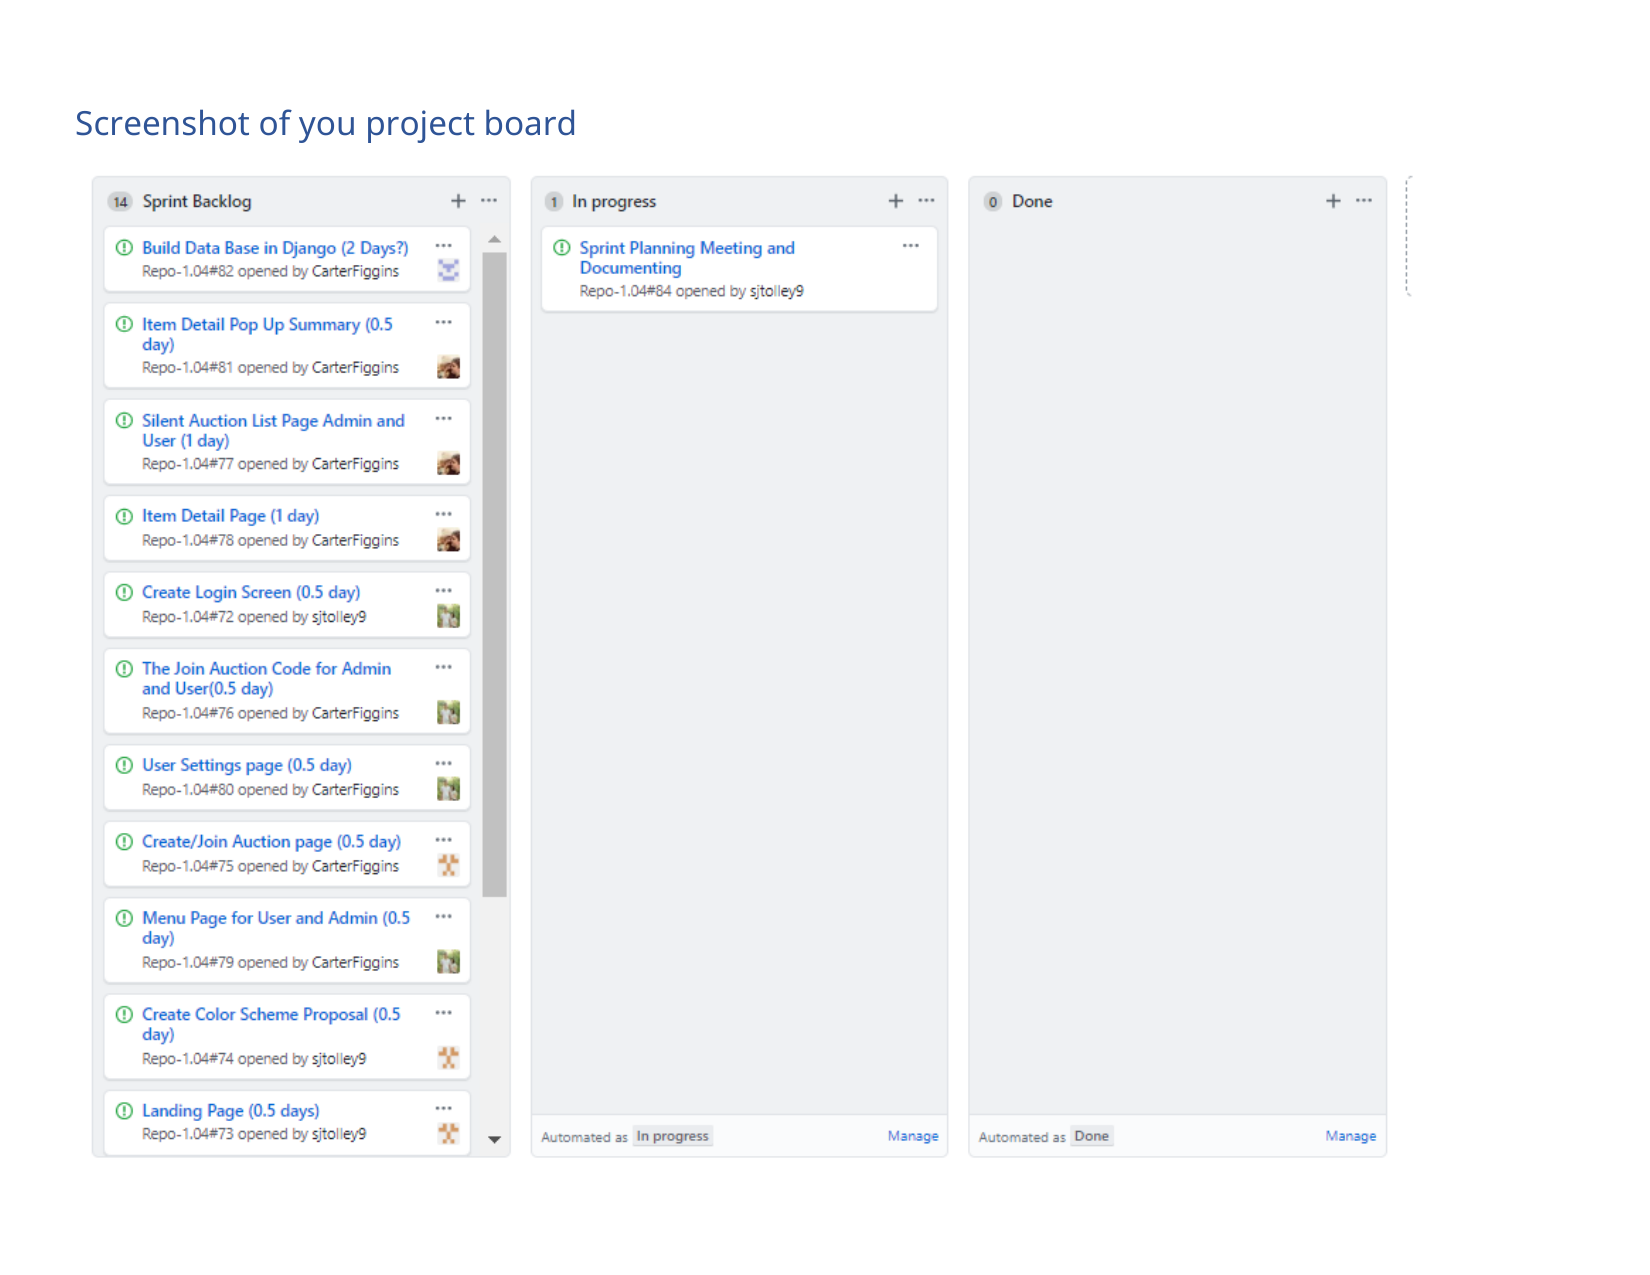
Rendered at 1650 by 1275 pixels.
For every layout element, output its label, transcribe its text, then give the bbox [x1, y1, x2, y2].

picture [75, 145, 1413, 1172]
subtitle Screenshot of you project board [75, 100, 1575, 145]
